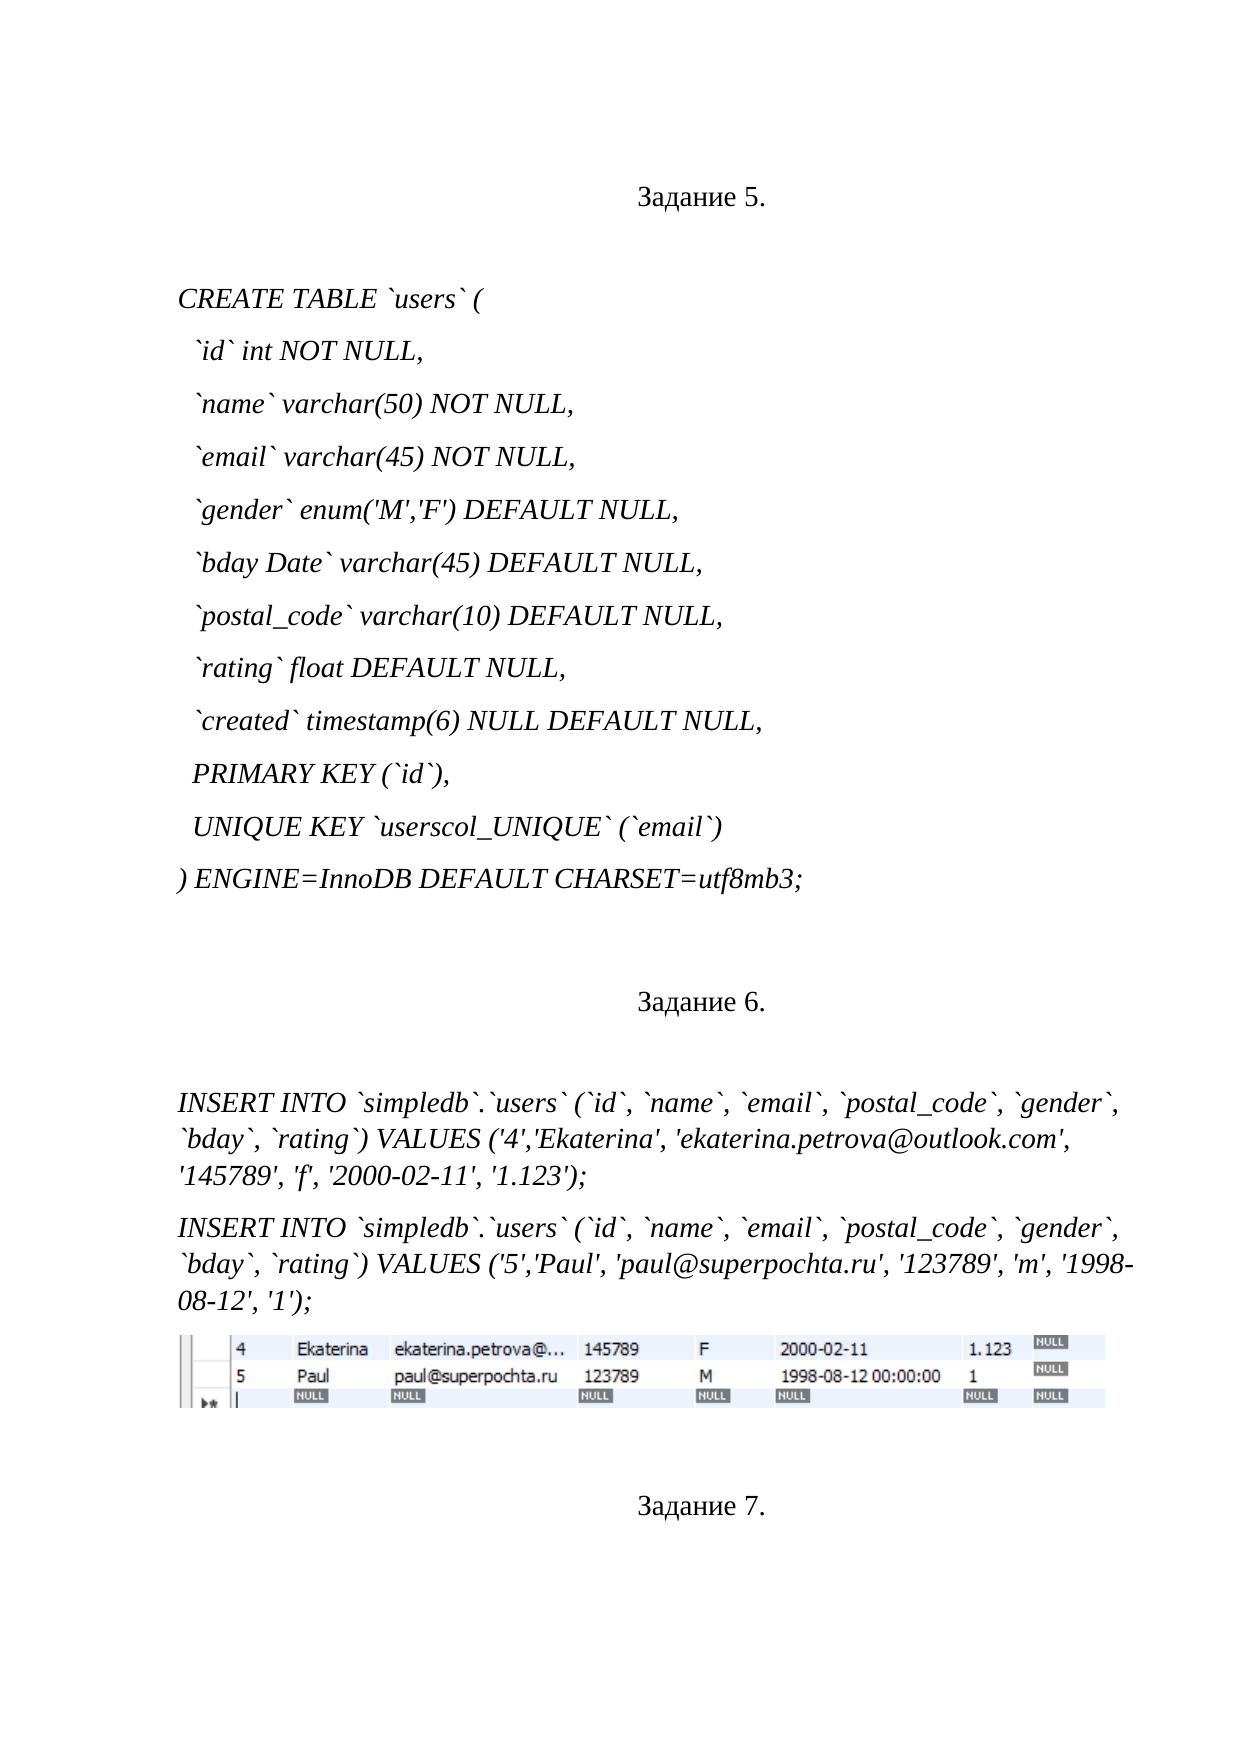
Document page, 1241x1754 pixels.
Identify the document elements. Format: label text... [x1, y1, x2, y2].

text `email` varchar(45) NOT NULL, [177, 439, 1152, 473]
text `name` varchar(50) NOT NULL, [177, 386, 1152, 420]
text INSERT INTO `simpledb`.`users` (`id`, `name`, `email`, `postal_code`, `gender`, `bday`, `rating`) VALUES ('5','Paul', 'paul@superpochta.ru', '123789', 'm', '1998-08-12', '1'); [177, 1211, 1152, 1316]
text ) ENGINE=InnoDB DEFAULT CHARSET=utf8mb3; [177, 862, 1152, 895]
text `bday Date` varchar(45) DEFAULT NULL, [177, 545, 1152, 578]
text `created` timestamp(6) NULL DEFAULT NULL, [177, 703, 1152, 737]
text CREATE TABLE `users` ( [177, 281, 1152, 314]
text `rating` float DEFAULT NULL, [177, 650, 1152, 684]
picture [177, 1335, 1106, 1408]
text `id` int NOT NULL, [177, 333, 1152, 367]
text `postal_code` varchar(10) DEFAULT NULL, [177, 598, 1152, 631]
subtitle Задание 5. [177, 179, 1152, 213]
subtitle Задание 7. [177, 1488, 1152, 1521]
text INSERT INTO `simpledb`.`users` (`id`, `name`, `email`, `postal_code`, `gender`, `bday`, `rating`) VALUES ('4','Ekaterina', 'ekaterina.petrova@outlook.com', '145789', 'f', '2000-02-11', '1.123'); [177, 1085, 1152, 1191]
text `gender` enum('M','F') DEFAULT NULL, [177, 492, 1152, 526]
subtitle Задание 6. [177, 984, 1152, 1017]
text PRIMARY KEY (`id`), [177, 756, 1152, 789]
text UNIQUE KEY `userscol_UNIQUE` (`email`) [177, 809, 1152, 842]
